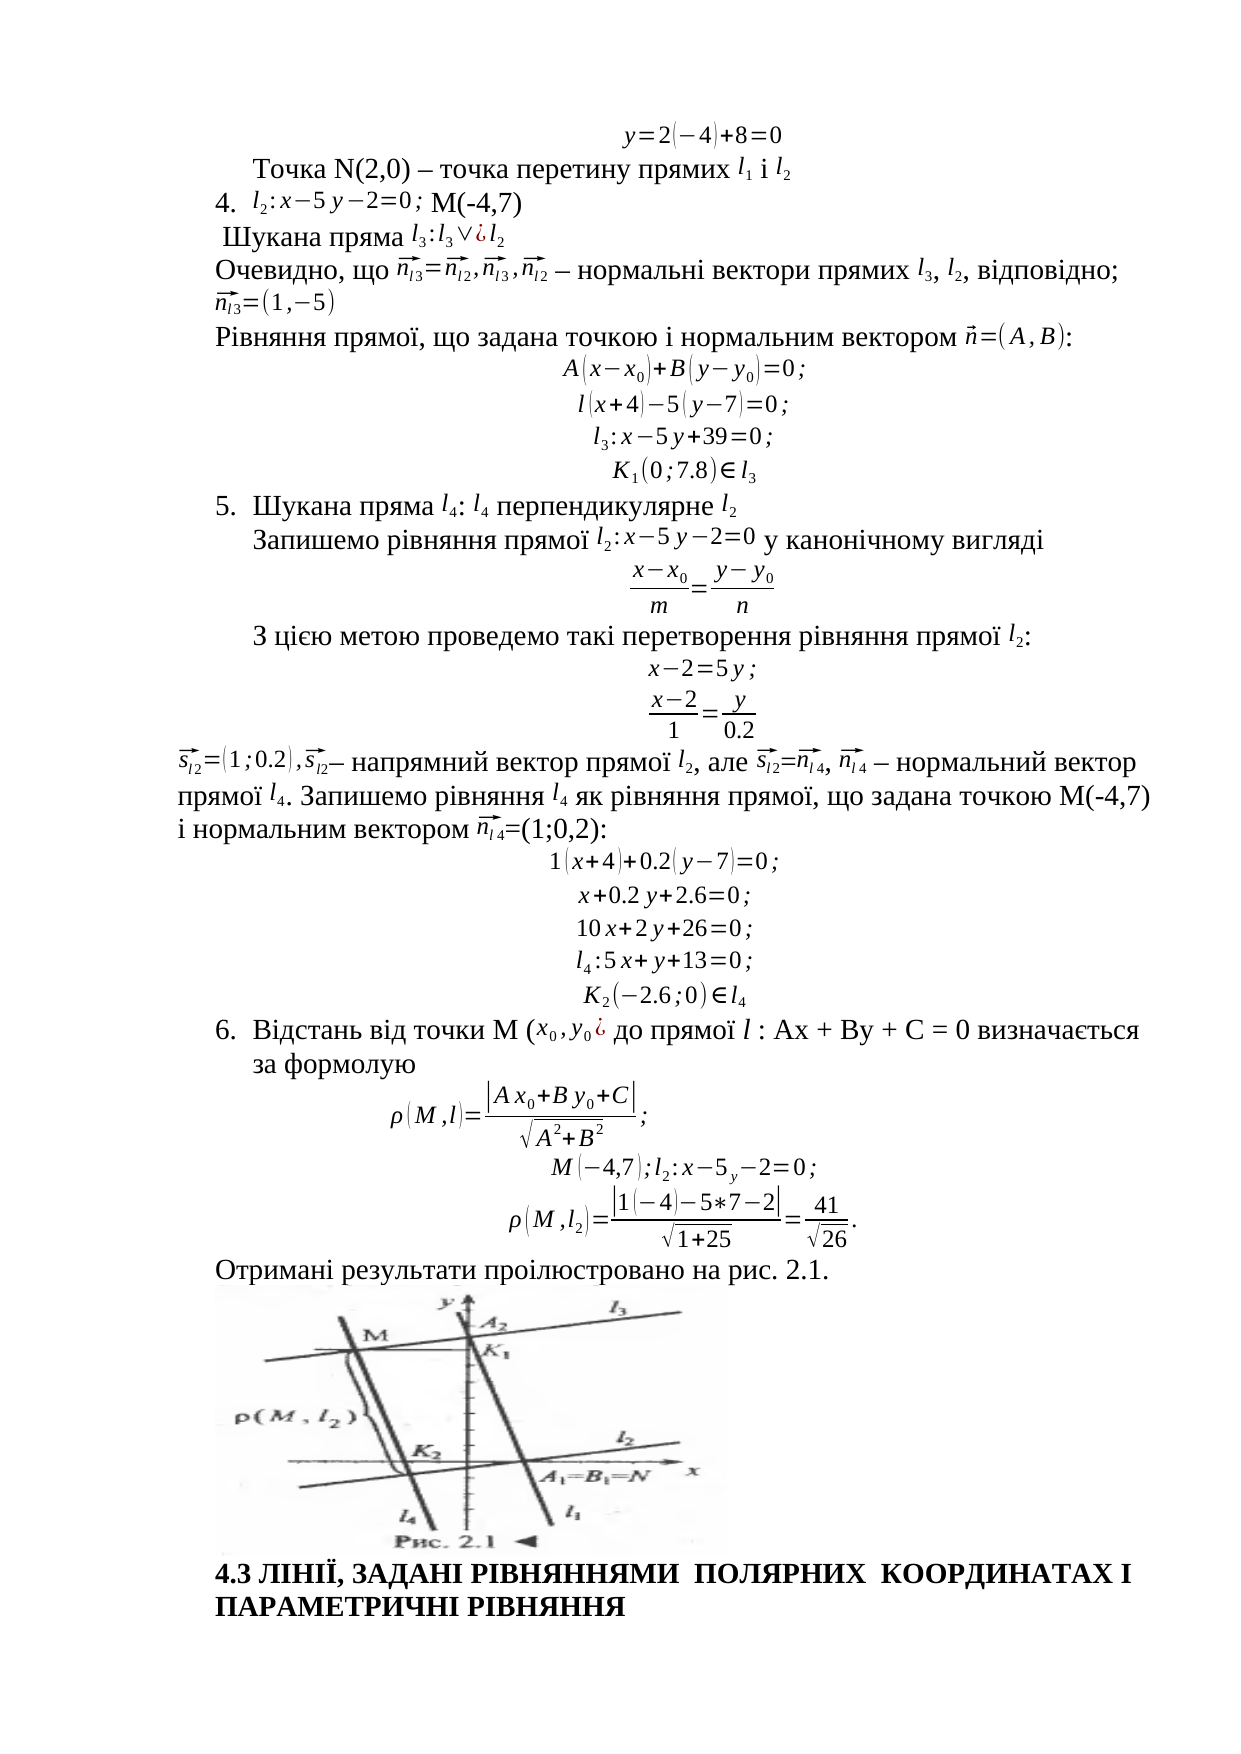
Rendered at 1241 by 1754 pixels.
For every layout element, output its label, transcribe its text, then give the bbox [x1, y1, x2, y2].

picture [214, 1285, 727, 1556]
text Шукана пряма [215, 219, 1152, 252]
text – напрямний вектор прямої , але =, – нормальний вектор прямої . Запишемо рівняння як рівняння прямої, що задана точкою М(-4,7) і нормальним вектором =(1;0,2): [177, 744, 1152, 845]
text Рівняння прямої, що задана точкою і нормальним вектором : [215, 319, 1152, 353]
list Запишемо рівняння прямої у канонічному вигляді [252, 522, 1152, 555]
list Шукана пряма : перпендикулярне [215, 488, 1152, 522]
text Отримані результати проілюстровано на рис. 2.1. [215, 1252, 1152, 1286]
text 4.3 ЛІНІЇ, ЗАДАНІ РІВНЯННЯМИ ПОЛЯРНИХ КООРДИНАТАХ І ПАРАМЕТРИЧНІ РІВНЯННЯ [215, 1556, 1152, 1623]
list З цією метою проведемо такі перетворення рівняння прямої : [252, 618, 1152, 652]
list Точка N(2,0) – точка перетину прямих і [252, 152, 1152, 185]
list M(-4,7) [215, 185, 1152, 219]
text Очевидно, що – нормальні вектори прямих , , відповідно; [215, 252, 1152, 319]
list Відстань від точки М ( до прямої l : Ax + By + C = 0 визначається за формолую [215, 1012, 1152, 1079]
